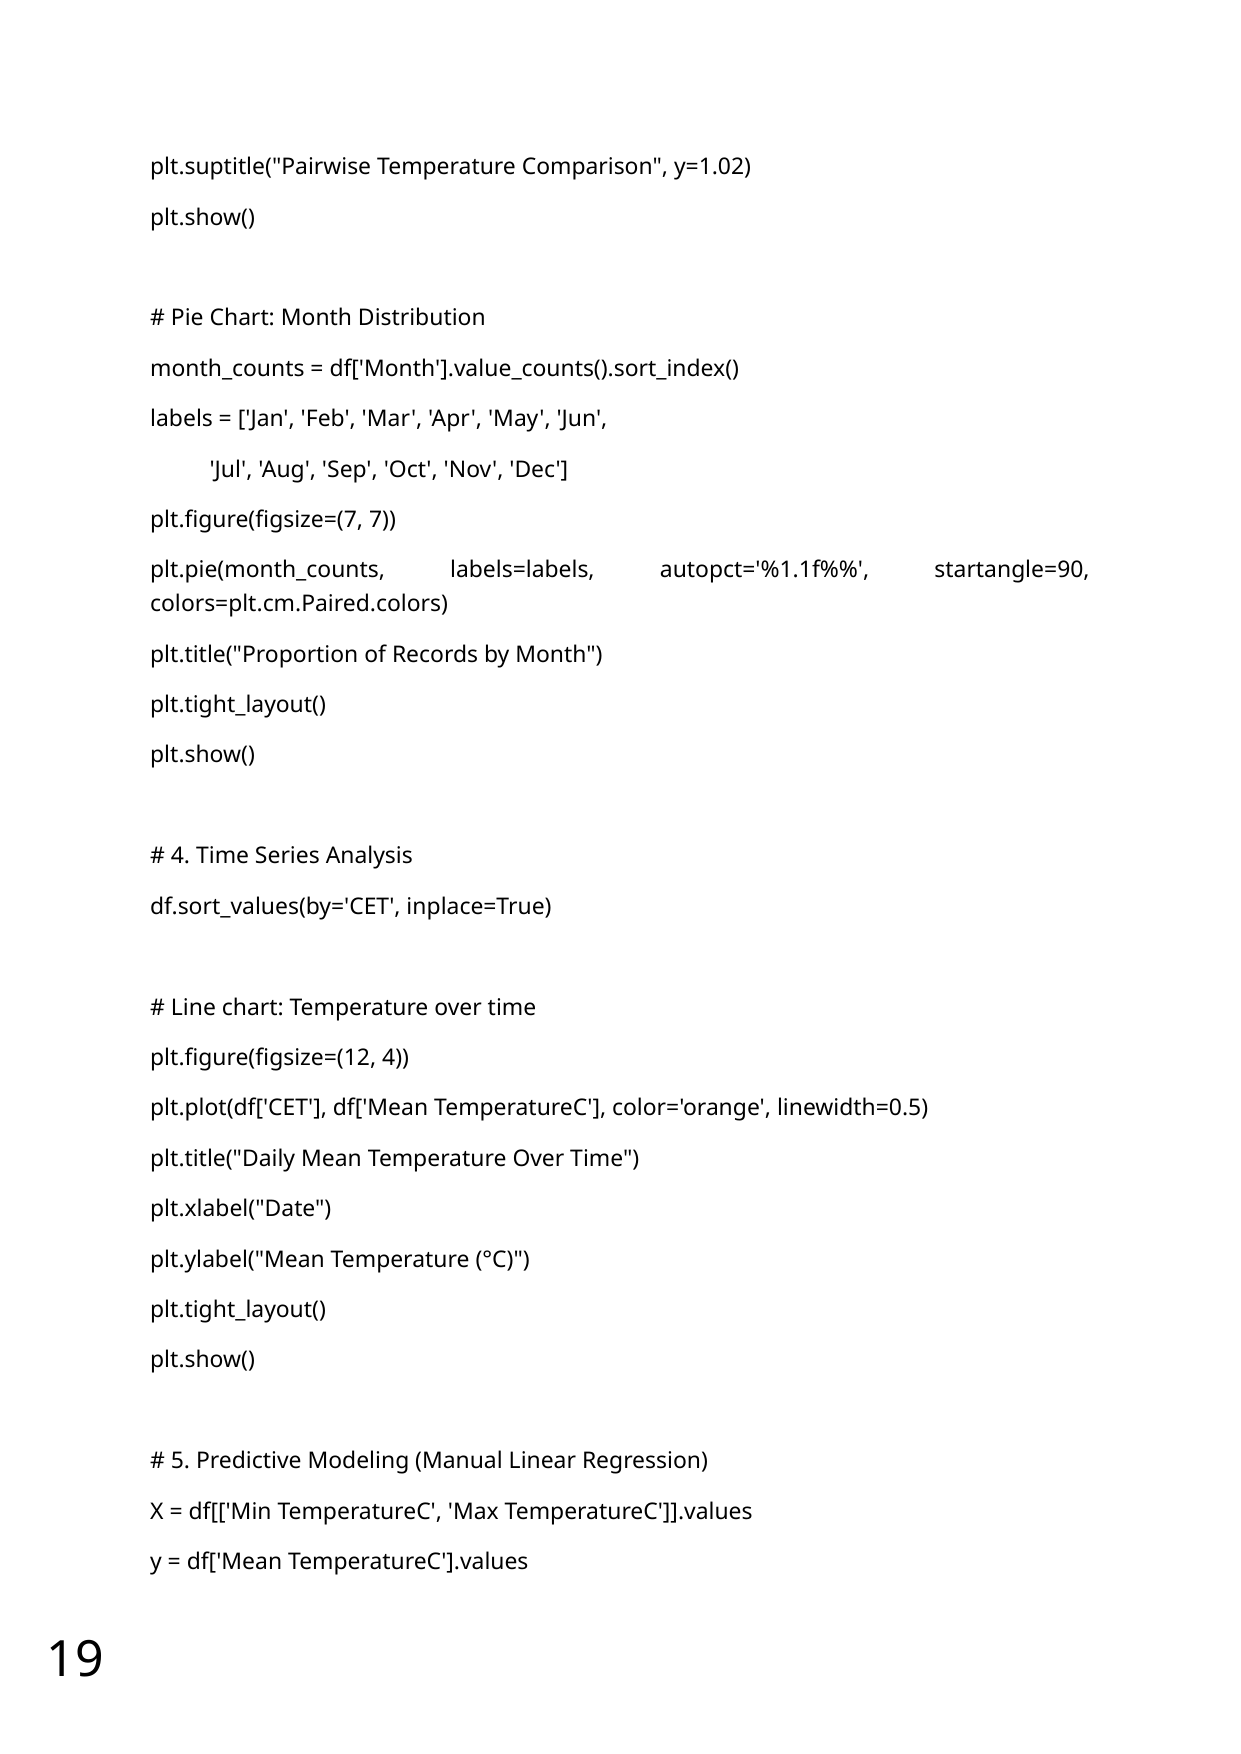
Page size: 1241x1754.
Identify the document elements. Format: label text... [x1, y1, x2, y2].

text # Line chart: Temperature over time [150, 990, 1090, 1022]
text X = df[['Min TemperatureC', 'Max TemperatureC']].values [150, 1494, 1090, 1526]
text # 4. Time Series Analysis [150, 839, 1090, 870]
text plt.pie(month_counts, labels=labels, autopct='%1.1f%%', startangle=90, colors=plt.cm.Paired.colors) [150, 553, 1090, 618]
text plt.plot(df['CET'], df['Mean TemperatureC'], color='orange', linewidth=0.5) [150, 1091, 1090, 1122]
text month_counts = df['Month'].value_counts().sort_index() [150, 352, 1090, 383]
text plt.tight_layout() [150, 1293, 1090, 1324]
text plt.xlabel("Date") [150, 1192, 1090, 1223]
text plt.show() [150, 738, 1090, 769]
text labels = ['Jan', 'Feb', 'Mar', 'Apr', 'May', 'Jun', [150, 402, 1090, 433]
text plt.suptitle("Pairwise Temperature Comparison", y=1.02) [150, 150, 1090, 181]
text plt.show() [150, 1343, 1090, 1374]
text 'Jul', 'Aug', 'Sep', 'Oct', 'Nov', 'Dec'] [150, 452, 1090, 484]
text plt.figure(figsize=(12, 4)) [150, 1041, 1090, 1072]
text plt.ylabel("Mean Temperature (°C)") [150, 1242, 1090, 1274]
text y = df['Mean TemperatureC'].values [150, 1545, 1090, 1576]
text plt.show() [150, 200, 1090, 232]
text plt.tight_layout() [150, 688, 1090, 719]
text # 5. Predictive Modeling (Manual Linear Regression) [150, 1444, 1090, 1475]
text # Pie Chart: Month Distribution [150, 301, 1090, 332]
text plt.title("Daily Mean Temperature Over Time") [150, 1142, 1090, 1173]
text plt.title("Proportion of Records by Month") [150, 637, 1090, 669]
text plt.figure(figsize=(7, 7)) [150, 503, 1090, 534]
text df.sort_values(by='CET', inplace=True) [150, 889, 1090, 921]
